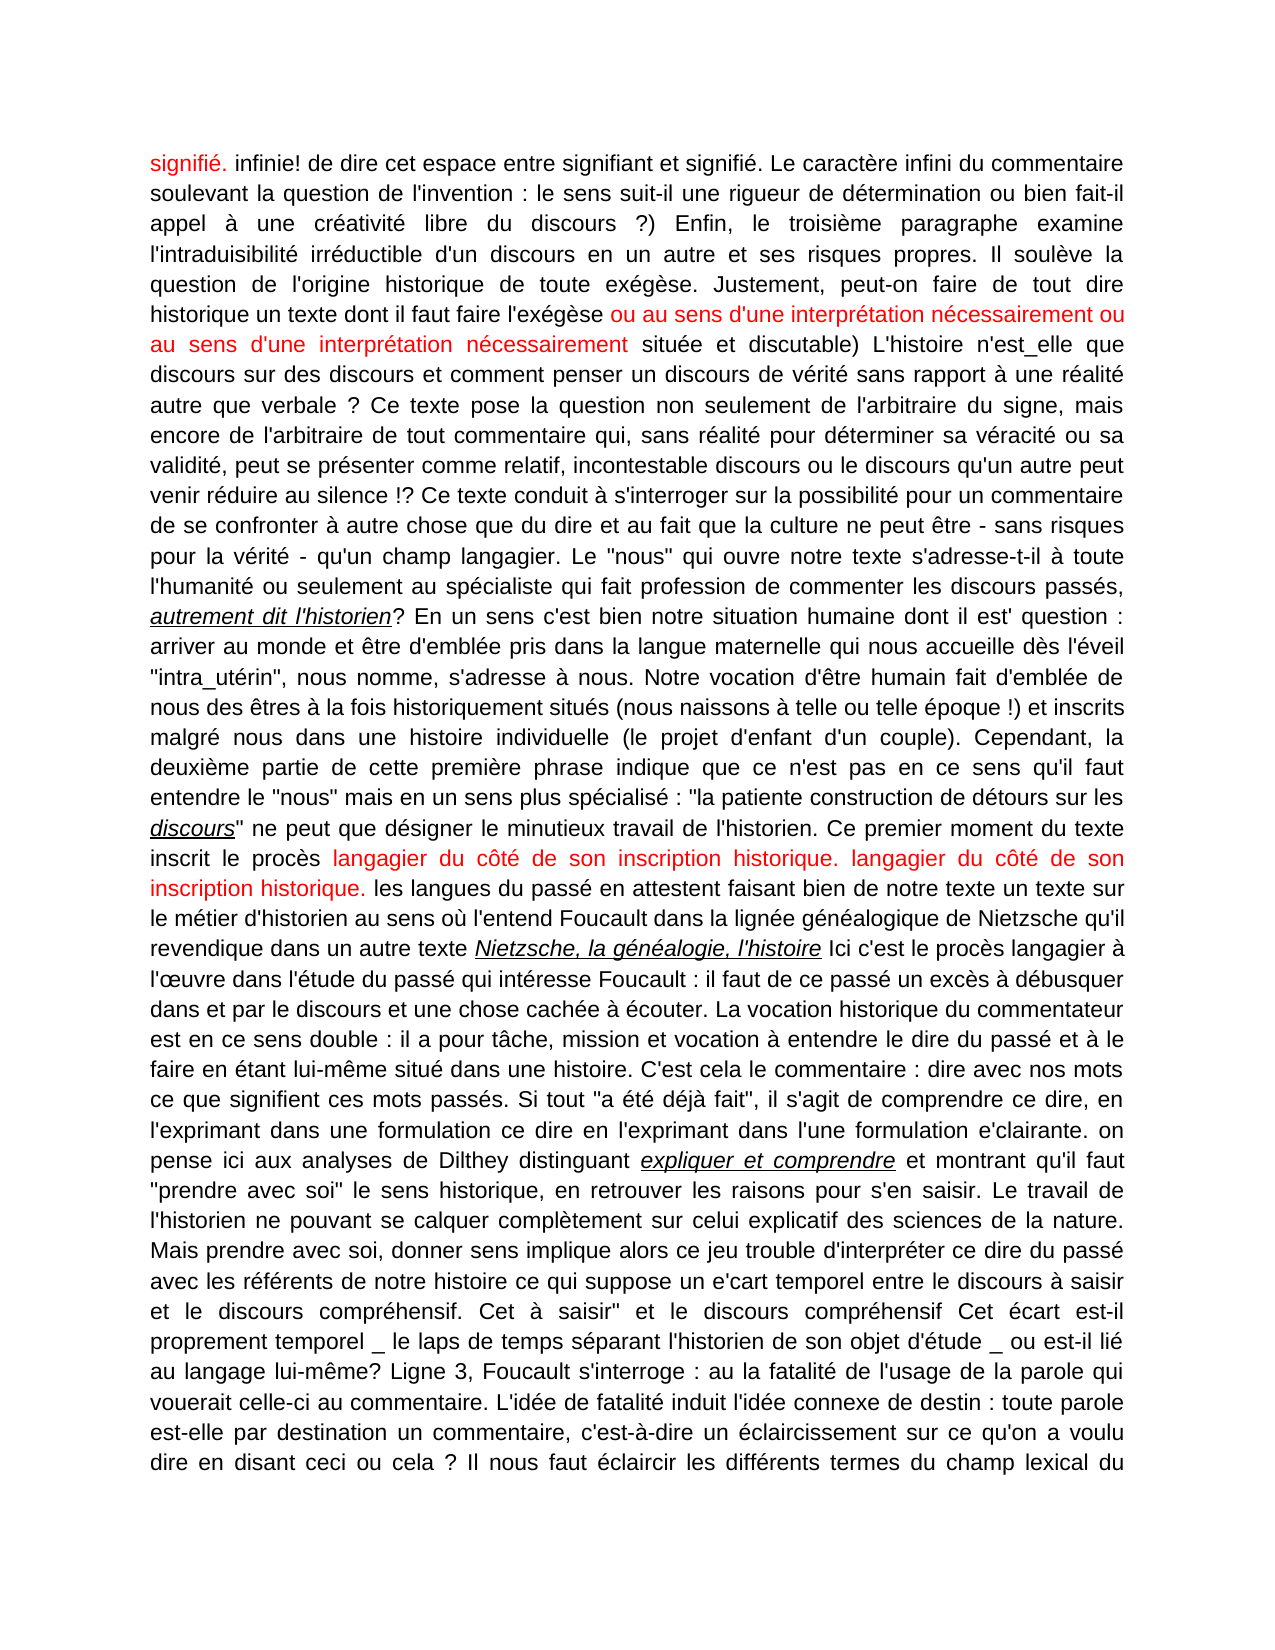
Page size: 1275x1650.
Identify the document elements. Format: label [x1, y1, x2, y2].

text [150, 150, 1125, 1475]
